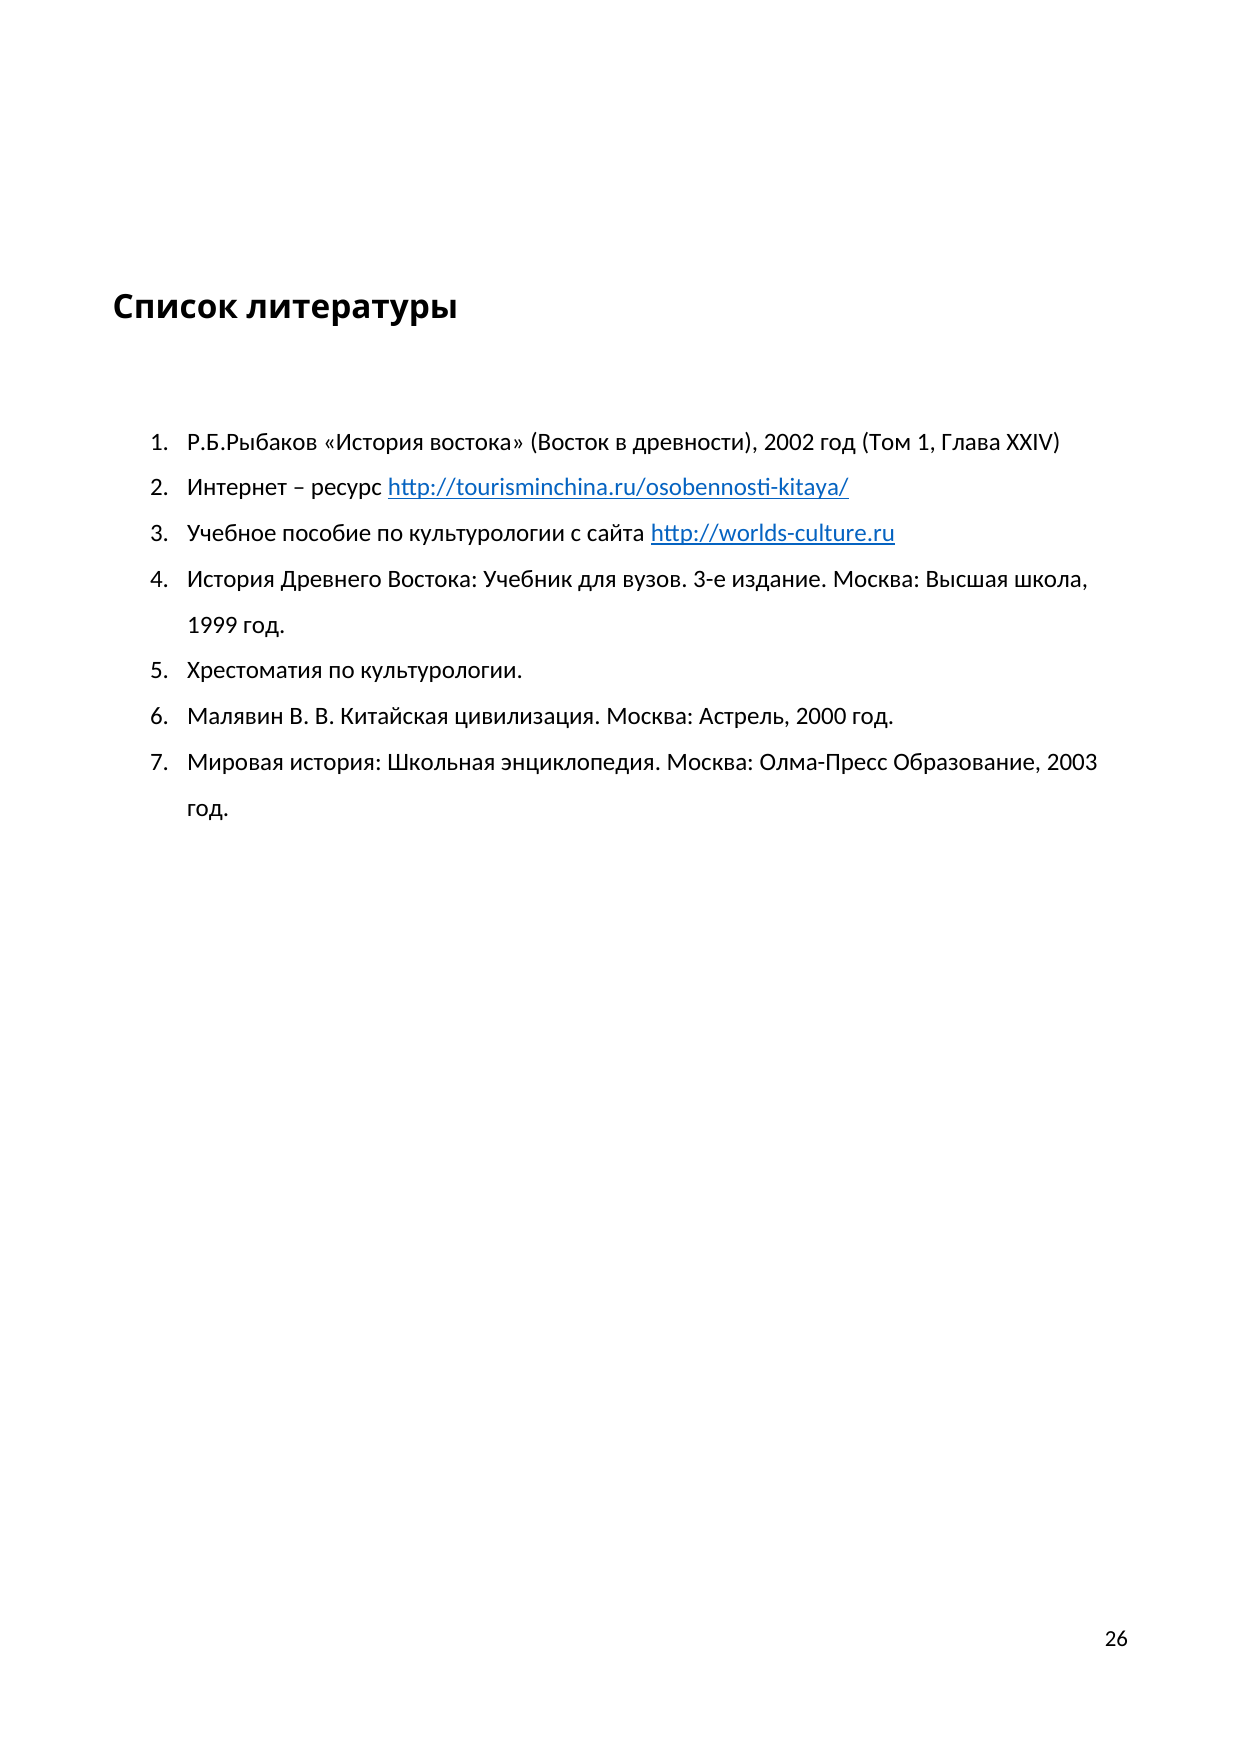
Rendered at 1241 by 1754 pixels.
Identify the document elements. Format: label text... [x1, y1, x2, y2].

list Интернет – ресурс http://tourisminchina.ru/osobennosti-kitaya/ [150, 472, 1128, 502]
subtitle Cписок литературы [112, 283, 1128, 328]
list Мировая история: Школьная энциклопедия. Москва: Олма-Пресс Образование, 2003 год. [150, 746, 1128, 822]
list Хрестоматия по культурологии. [150, 654, 1128, 685]
list История Древнего Востока: Учебник для вузов. 3-е издание. Москва: Высшая школа, 1999 год. [150, 563, 1128, 639]
list Малявин В. В. Китайская цивилизация. Москва: Астрель, 2000 год. [150, 700, 1128, 731]
list Р.Б.Рыбаков «История востока» (Восток в древности), 2002 год (Том 1, Глава XXIV) [150, 426, 1128, 456]
list Учебное пособие по культурологии с сайта http://worlds-culture.ru [150, 517, 1128, 548]
